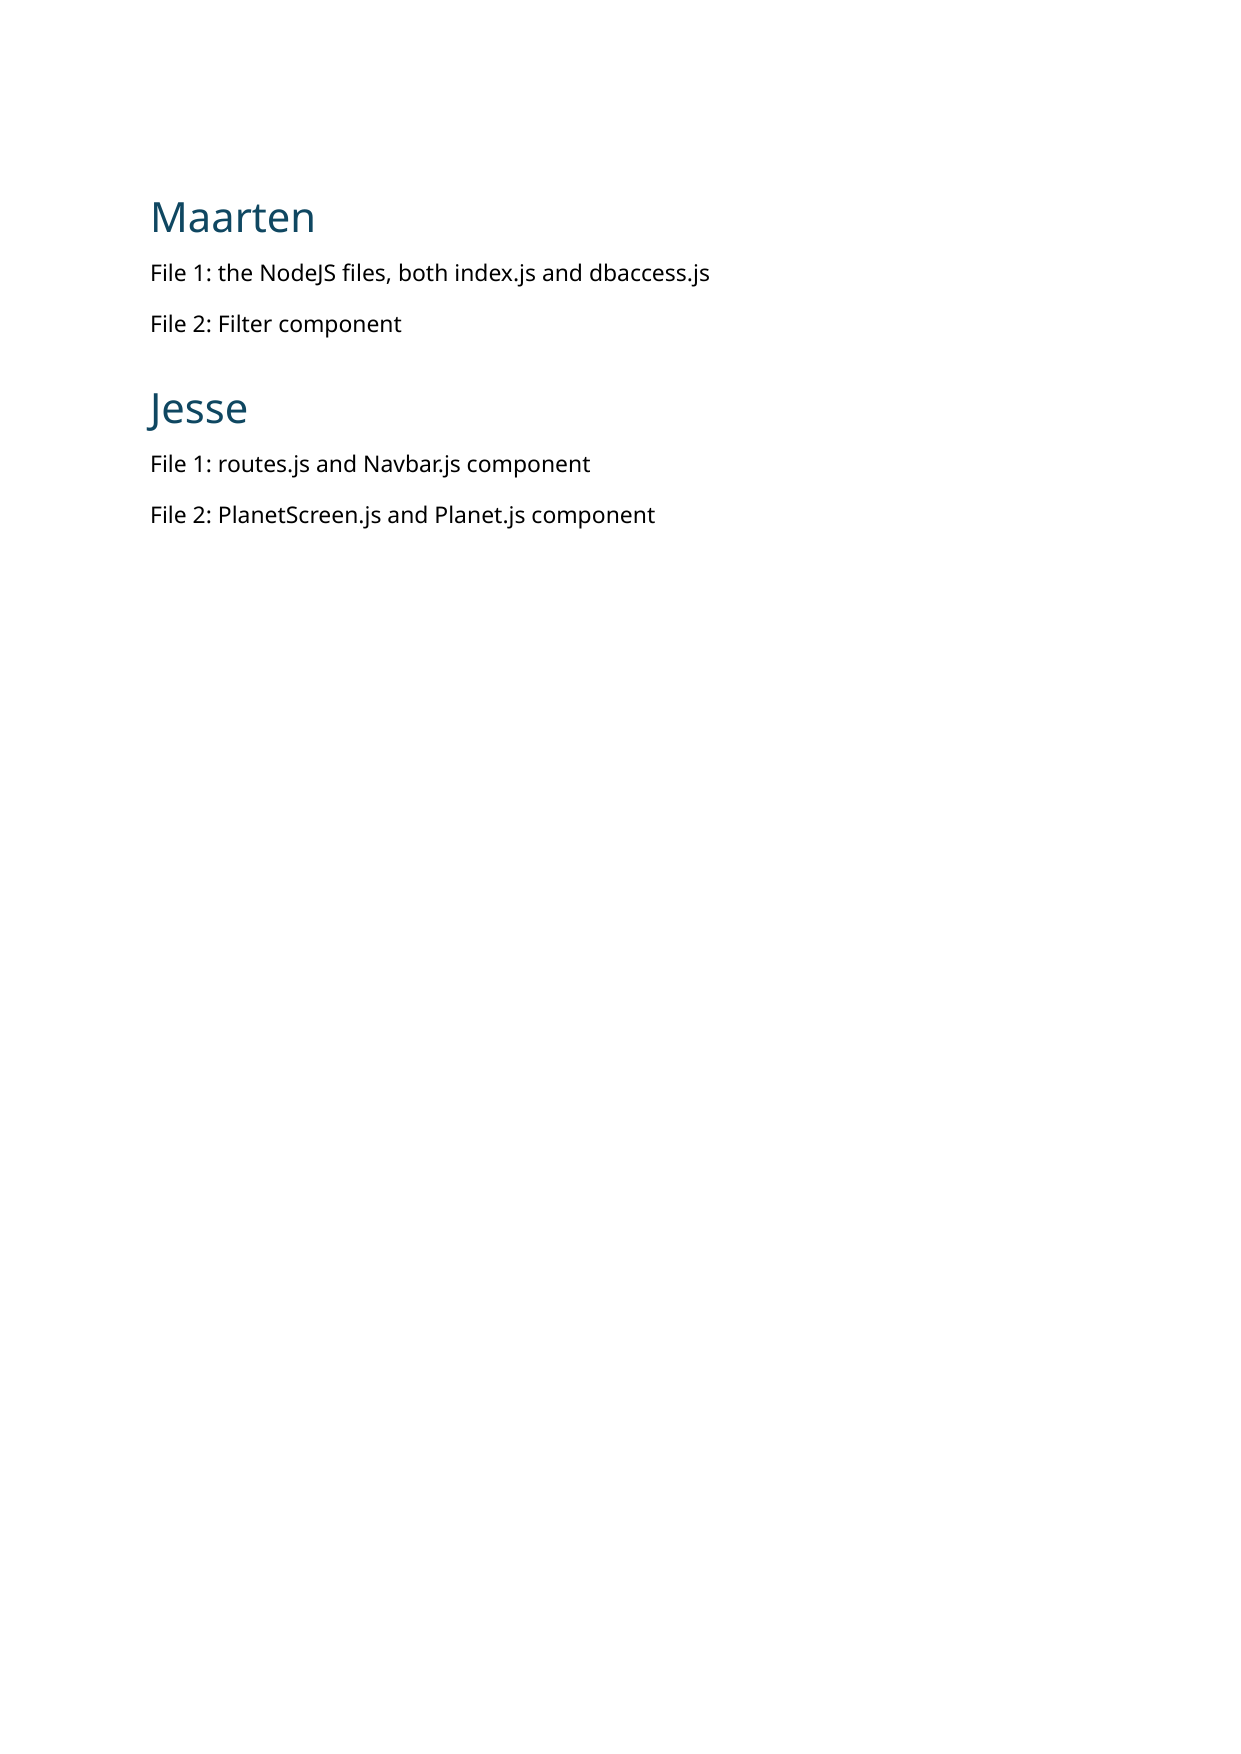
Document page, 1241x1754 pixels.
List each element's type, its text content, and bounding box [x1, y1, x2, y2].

subtitle Jesse [150, 379, 1090, 436]
text File 2: Filter component [150, 307, 1090, 339]
subtitle Maarten [150, 187, 1090, 244]
text File 1: routes.js and Navbar.js component [150, 448, 1090, 479]
text File 2: PlanetScreen.js and Planet.js component [150, 499, 1090, 530]
text File 1: the NodeJS files, both index.js and dbaccess.js [150, 257, 1090, 288]
